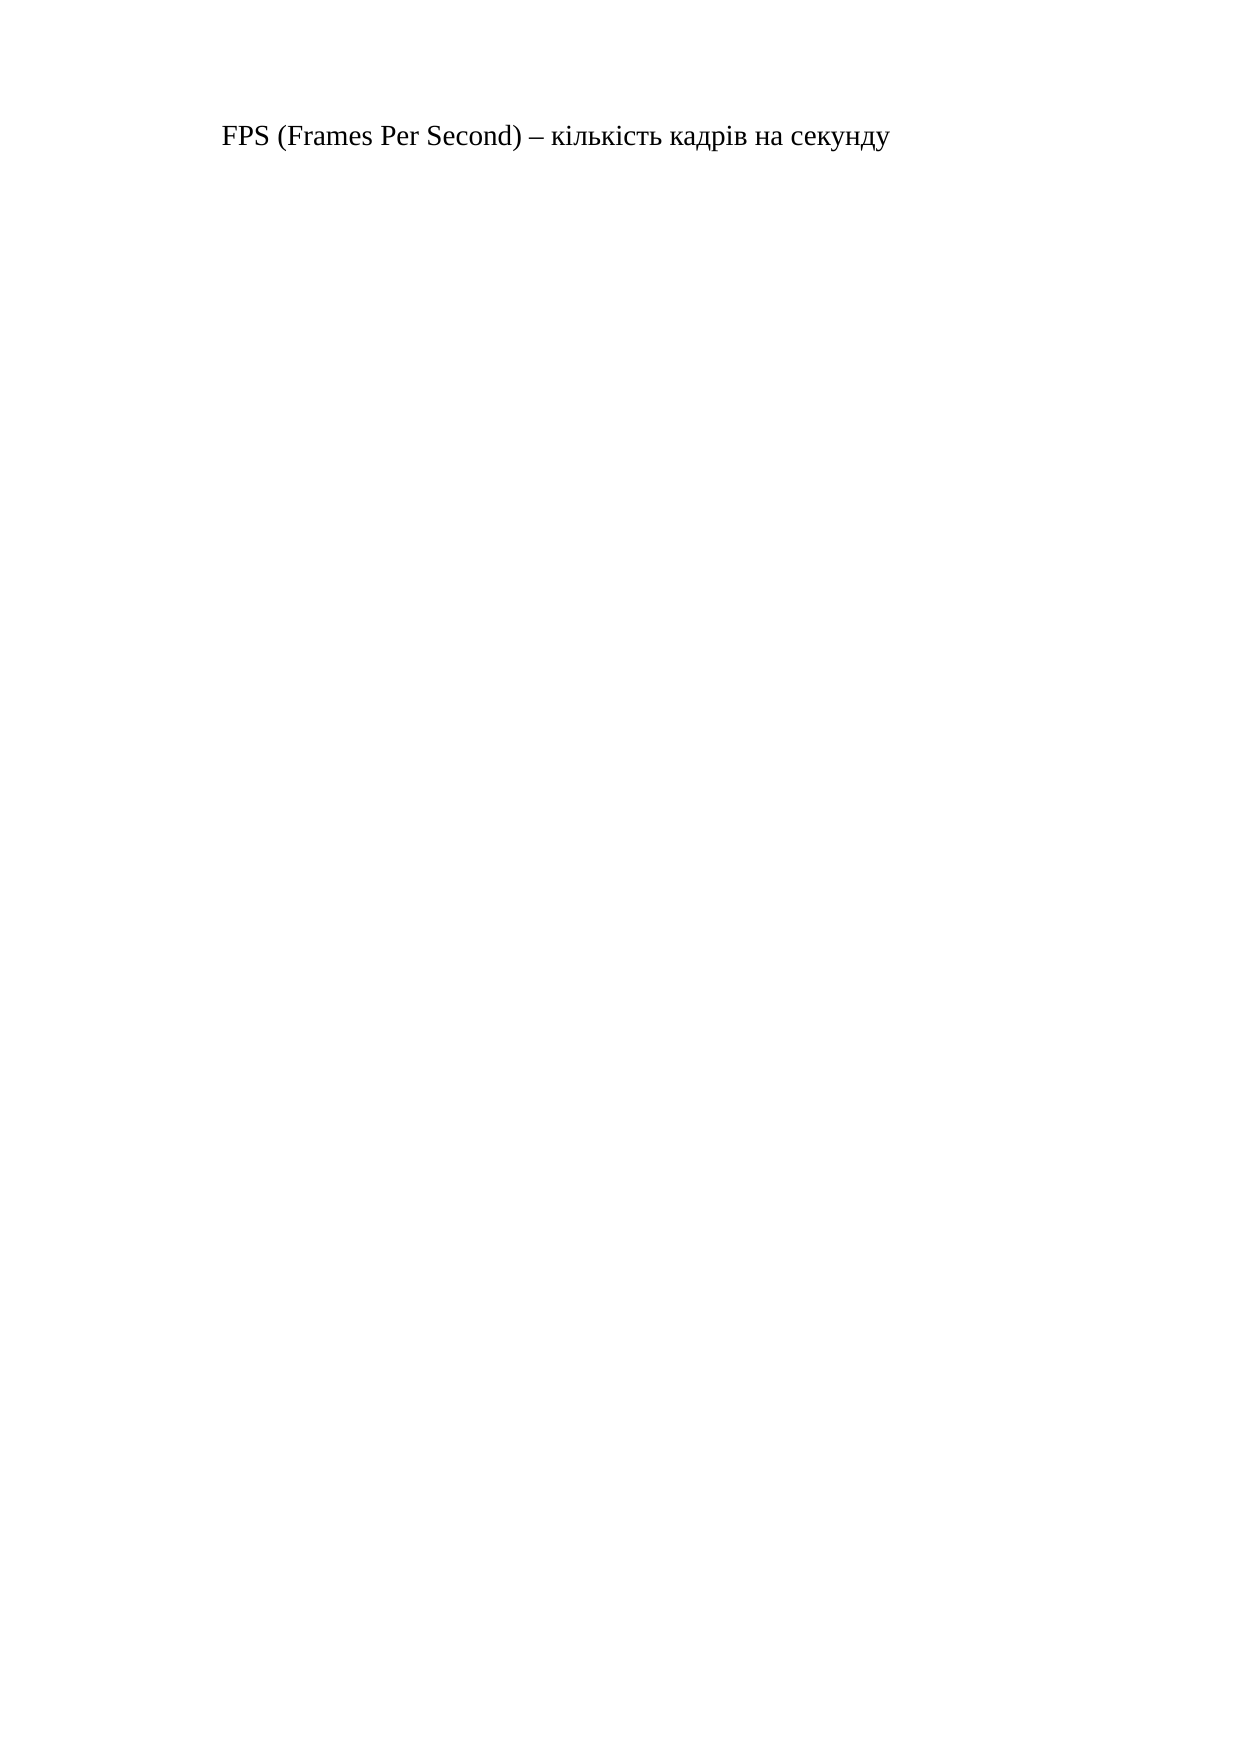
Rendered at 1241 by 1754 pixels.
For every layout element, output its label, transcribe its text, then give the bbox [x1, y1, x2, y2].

text FPS (Frames Per Second) – кількість кадрів на секунду [148, 118, 1181, 152]
